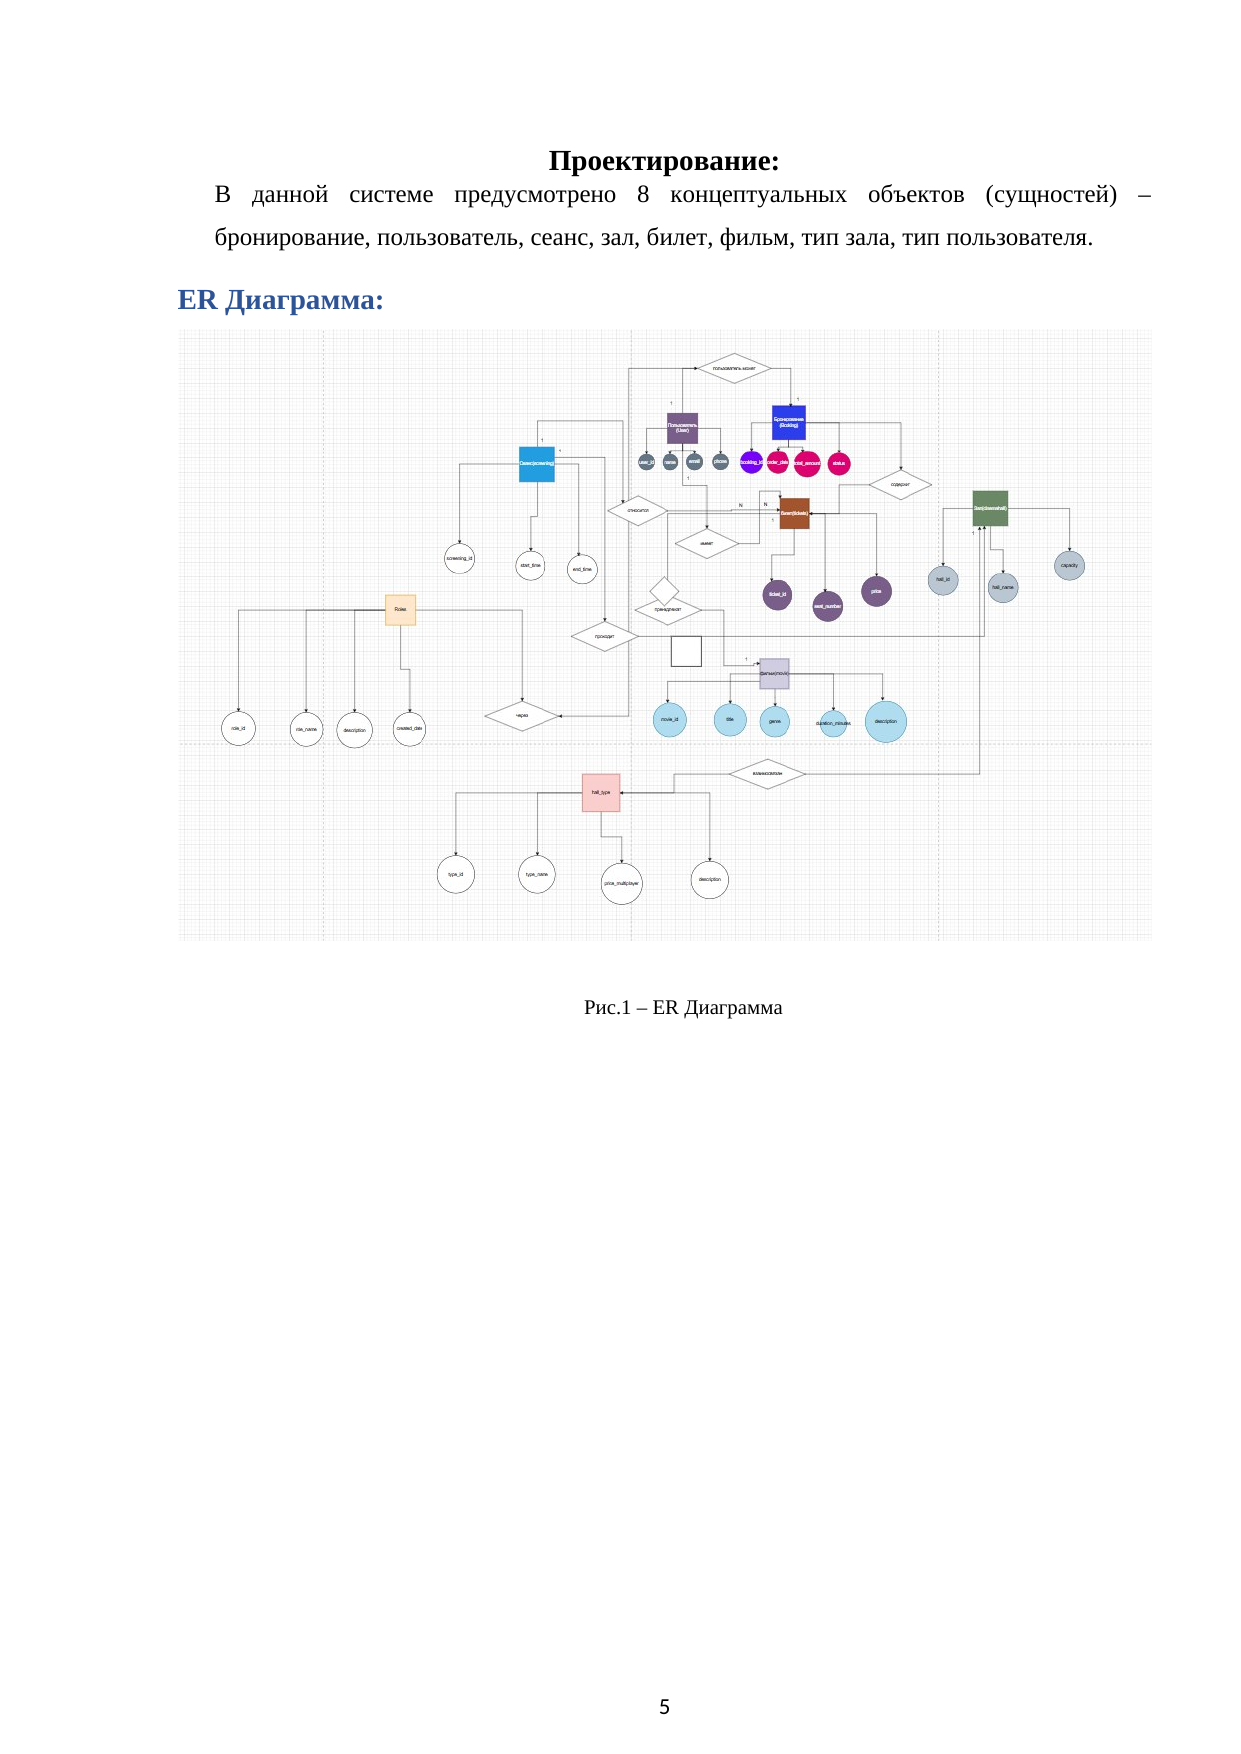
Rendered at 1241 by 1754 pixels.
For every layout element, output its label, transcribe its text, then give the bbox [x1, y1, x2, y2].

text Рис.1 – ER Диаграмма [215, 995, 1152, 1019]
picture [178, 329, 1152, 941]
subtitle Проектирование: [177, 143, 1152, 177]
text В данной системе предусмотрено 8 концептуальных объектов (сущностей) – бронирование, пользователь, сеанс, зал, билет, фильм, тип зала, тип пользователя. [214, 179, 1152, 251]
subtitle ER Диаграмма: [177, 282, 1152, 316]
